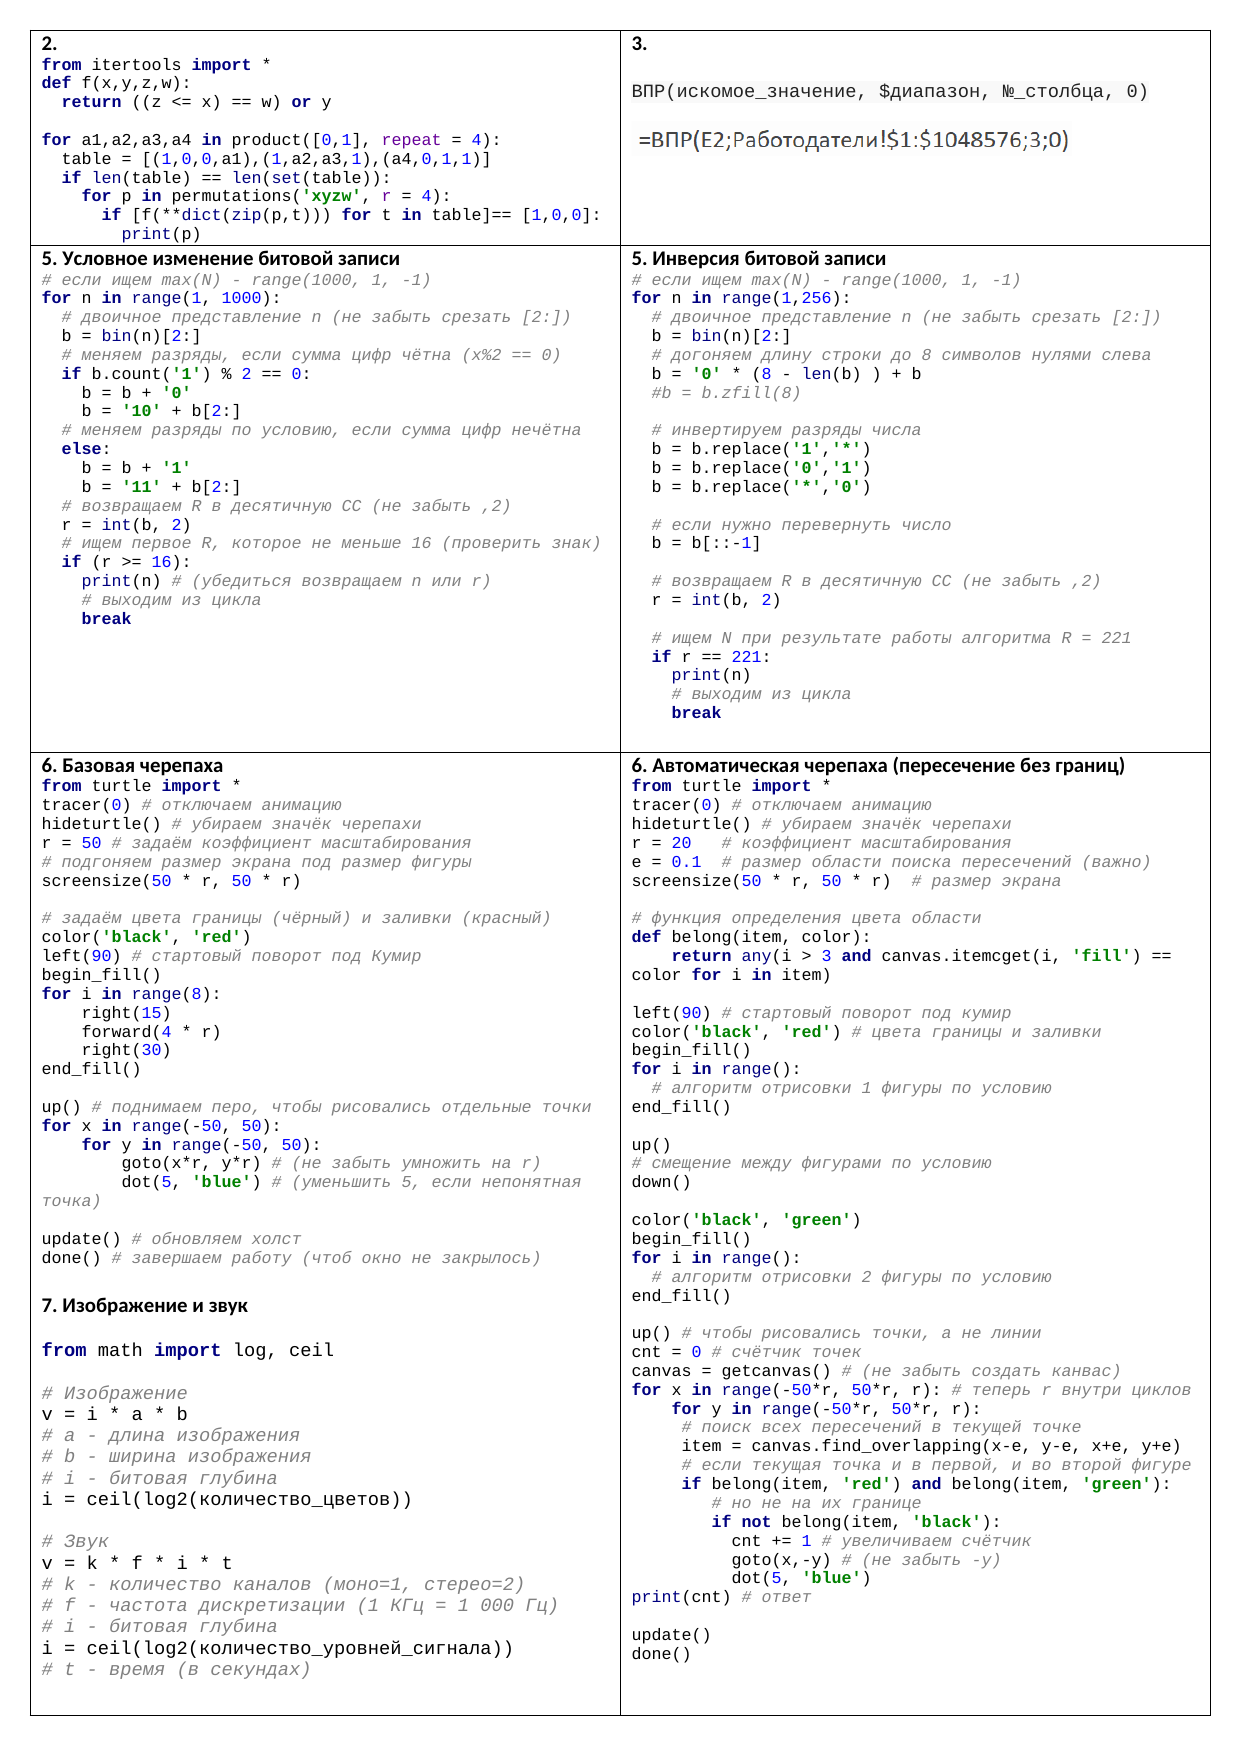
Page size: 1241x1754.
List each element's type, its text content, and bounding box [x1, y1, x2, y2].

table_cell 5. Условное изменение битовой записи # если ищем max(N) - range(1000, 1, -1) for n in range(1, 1000): # двоичное представление n (не забыть срезать [2:]) b = bin(n)[2:] # меняем разряды, если сумма цифр чётна (x%2 == 0) if b.count('1') % 2 == 0: b = b + '0' b = '10' + b[2:] # меняем разряды по условию, если сумма цифр нечётна else: b = b + '1' b = '11' + b[2:] # возвращаем R в десятичную CC (не забыть ,2) r = int(b, 2) # ищем первое R, которое не меньше 16 (проверить знак) if (r >= 16): print(n) # (убедиться возвращаем n или r) # выходим из цикла break [31, 246, 620, 752]
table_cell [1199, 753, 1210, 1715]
table_cell 6. Базовая черепаха from turtle import * tracer(0) # отключаем анимацию hideturtle() # убираем значёк черепахи r = 50 # задаём коэффициент масштабирования # подгоняем размер экрана под размер фигуры screensize(50 * r, 50 * r) # задаём цвета границы (чёрный) и заливки (красный) color('black', 'red') left(90) # стартовый поворот под Кумир begin_fill() for i in range(8): right(15) forward(4 * r) right(30) end_fill() up() # поднимаем перо, чтобы рисовались отдельные точки for x in range(-50, 50): for y in range(-50, 50): goto(x*r, y*r) # (не забыть умножить на r) dot(5, 'blue') # (уменьшить 5, если непонятная точка) update() # обновляем холст done() # завершаем работу (чтоб окно не закрылось) 7. Изображение и звук from math import log, ceil # Изображение v = i * a * b # a - длина изображения # b - ширина изображения # i - битовая глубина i = ceil(log2(количество_цветов)) # Звук v = k * f * i * t # k - количество каналов (моно=1, стерео=2) # f - частота дискретизации (1 КГц = 1 000 Гц) # i - битовая глубина i = ceil(log2(количество_уровней_сигнала)) # t - время (в секундах) [31, 753, 620, 1715]
table_cell 5. Инверсия битовой записи # если ищем max(N) - range(1000, 1, -1) for n in range(1,256): # двоичное представление n (не забыть срезать [2:]) b = bin(n)[2:] # догоняем длину строки до 8 символов нулями слева b = '0' * (8 - len(b) ) + b #b = b.zfill(8) # инвертируем разряды числа b = b.replace('1','*') b = b.replace('0','1') b = b.replace('*','0') # если нужно перевернуть число b = b[::-1] # возвращаем R в десятичную CC (не забыть ,2) r = int(b, 2) # ищем N при результате работы алгоритма R = 221 if r == 221: print(n) # выходим из цикла break [621, 246, 1210, 752]
picture [631, 121, 1072, 156]
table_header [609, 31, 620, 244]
table_header 3. ВПР(искомое_значение, $диапазон, №_столбца, 0) [621, 31, 1210, 244]
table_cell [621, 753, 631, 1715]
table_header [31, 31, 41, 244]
